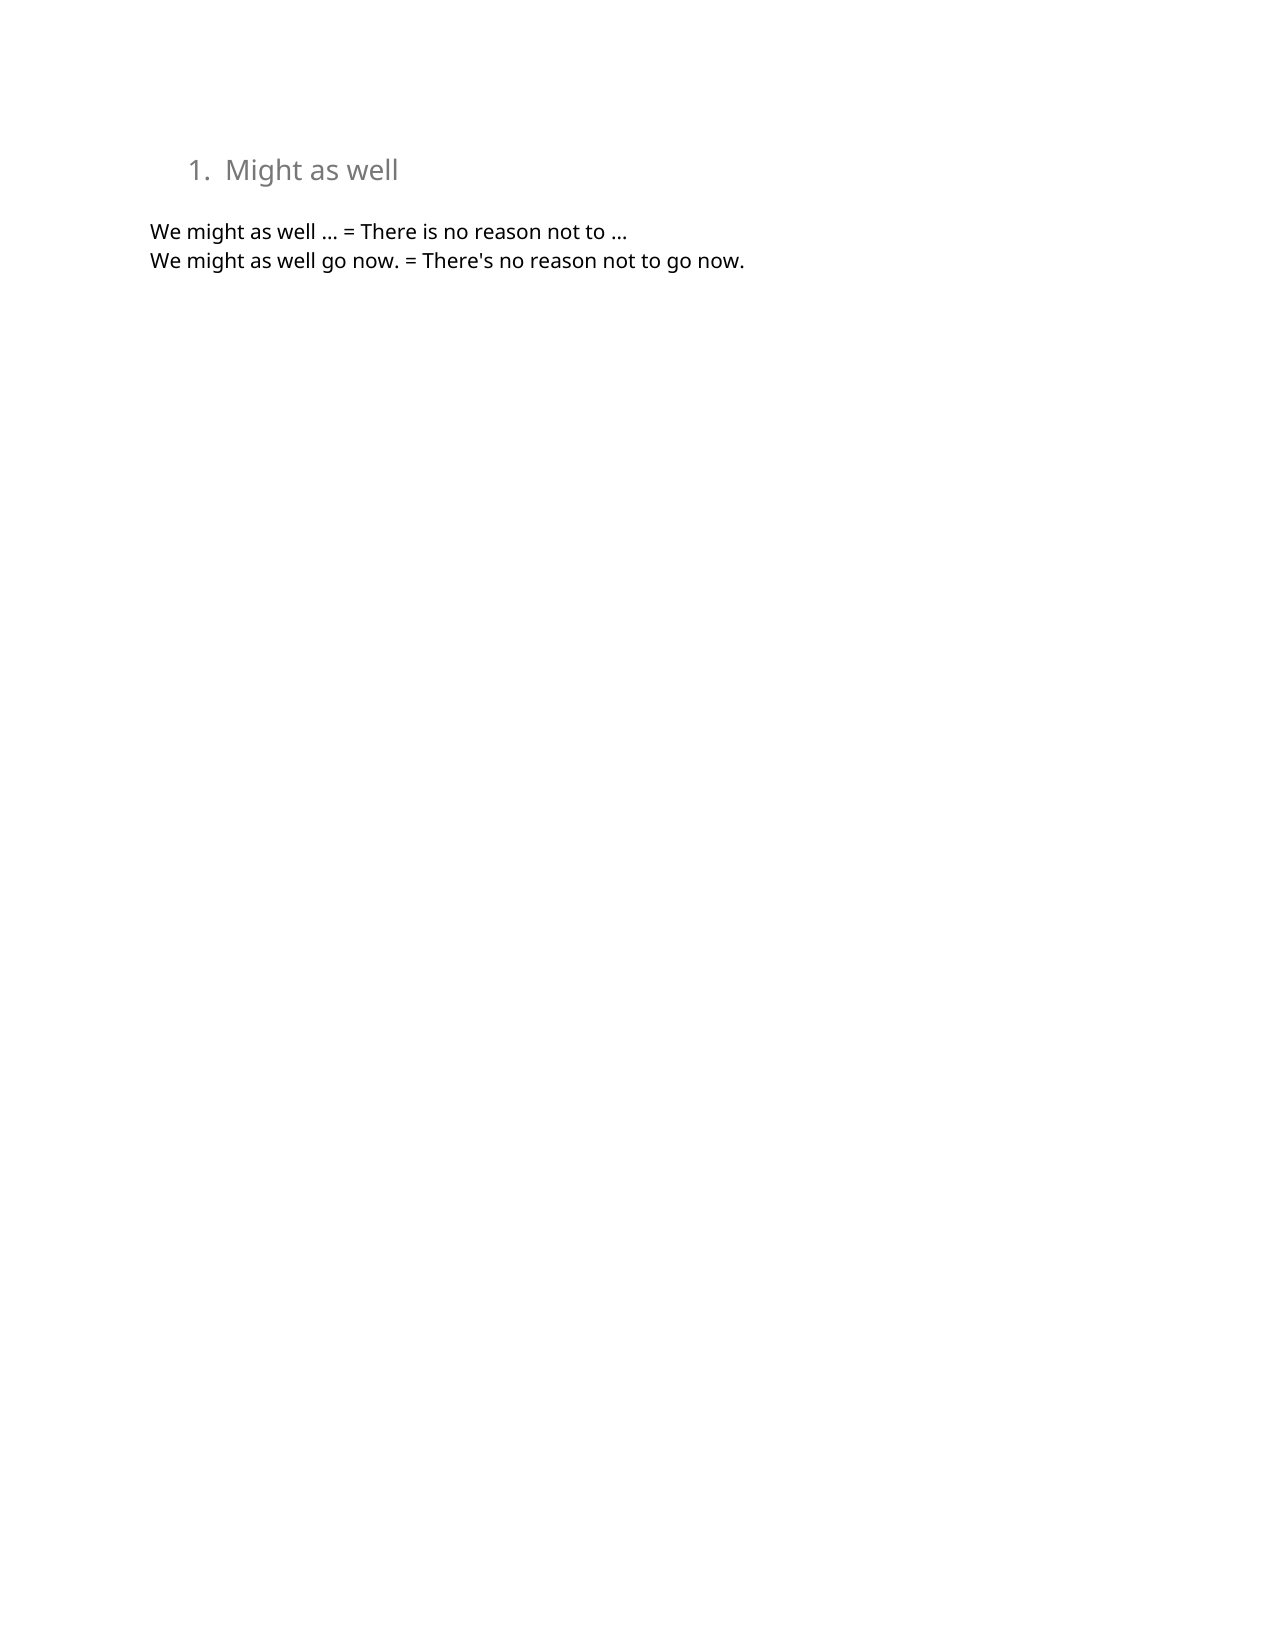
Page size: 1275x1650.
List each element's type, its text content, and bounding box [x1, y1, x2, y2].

list Might as well [187, 150, 1094, 188]
text We might as well … = There is no reason not to … We might as well go now. = There's no reason not to go now. [150, 217, 1125, 274]
